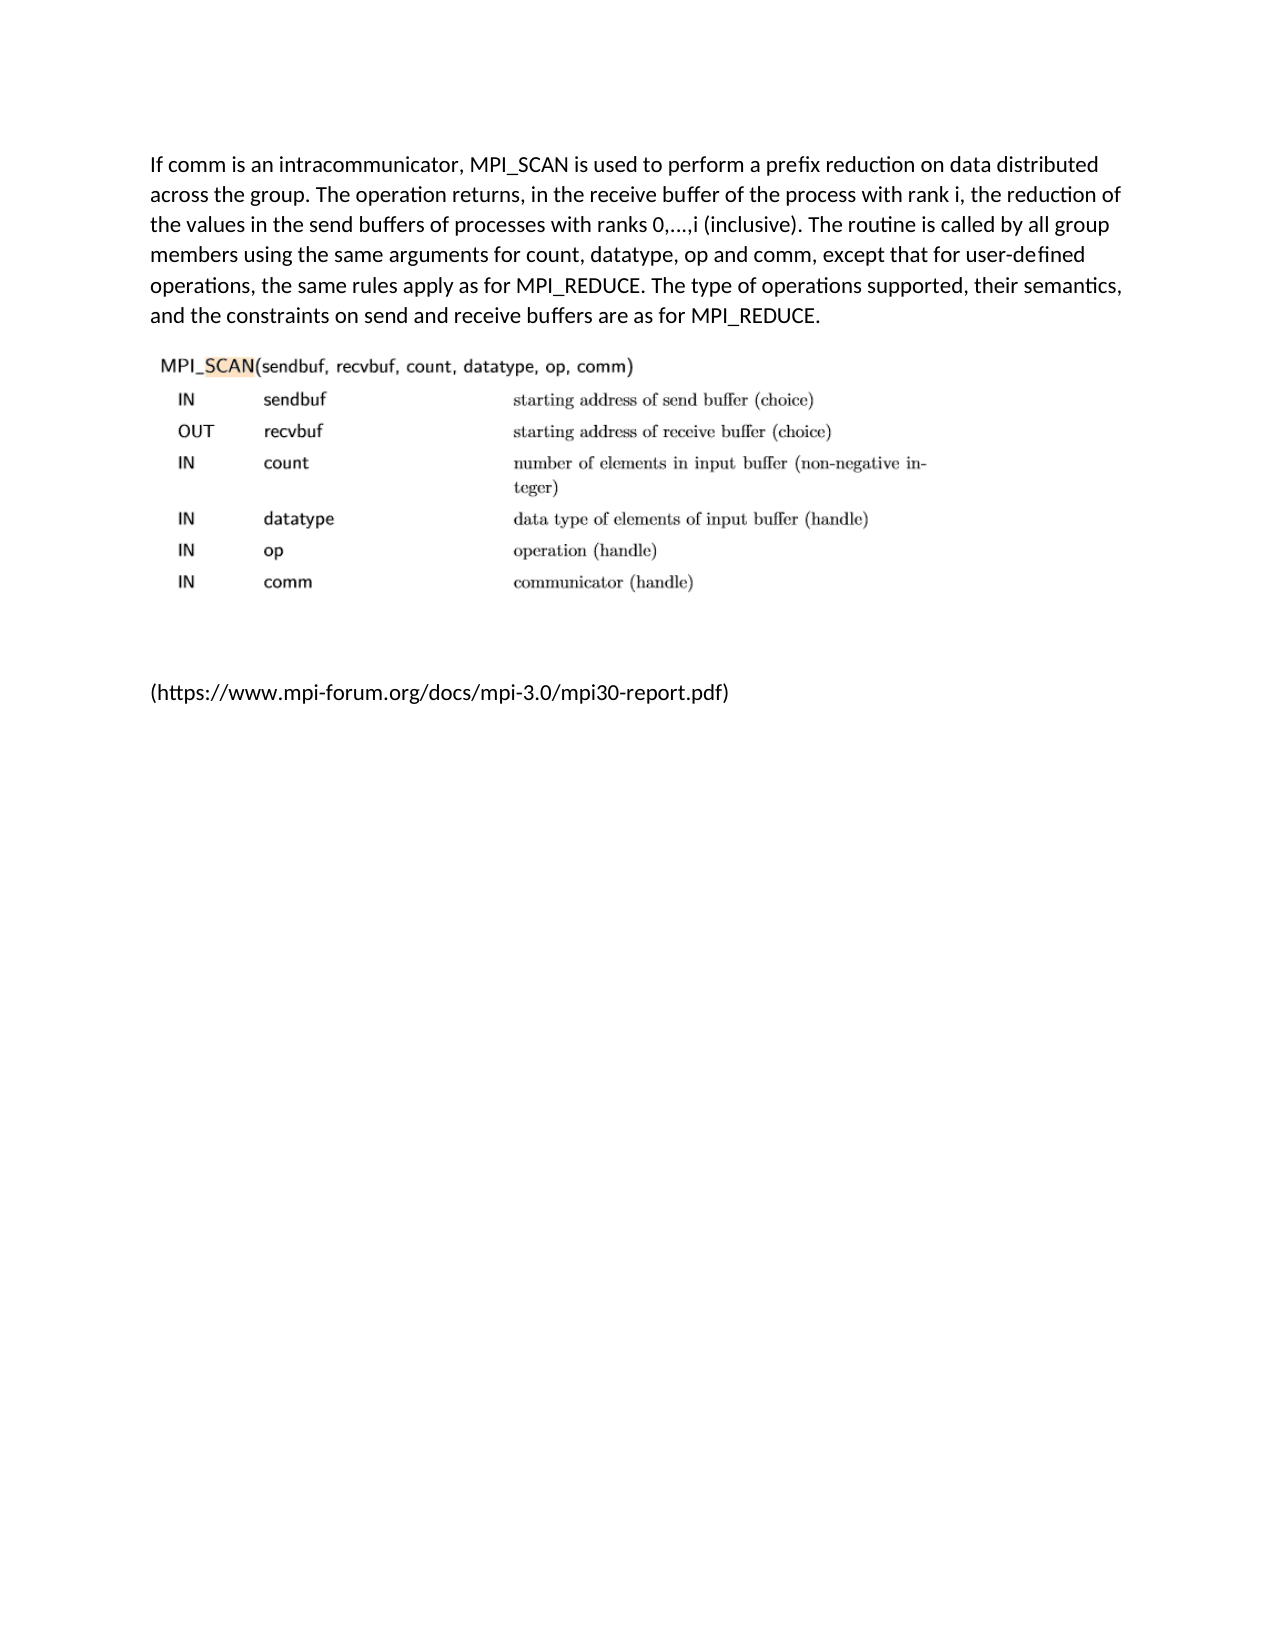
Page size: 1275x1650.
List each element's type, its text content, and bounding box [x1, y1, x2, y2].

text (https://www.mpi-forum.org/docs/mpi-3.0/mpi30-report.pdf) [150, 678, 1125, 736]
text If comm is an intracommunicator, MPI_SCAN is used to perform a preﬁx reduction on data distributed across the group. The operation returns, in the receive buﬀer of the process with rank i, the reduction of the values in the send buﬀers of processes with ranks 0,...,i (inclusive). The routine is called by all group members using the same arguments for count, datatype, op and comm, except that for user-deﬁned operations, the same rules apply as for MPI_REDUCE. The type of operations supported, their semantics, and the constraints on send and receive buﬀers are as for MPI_REDUCE. [150, 150, 1125, 329]
picture [150, 347, 940, 612]
